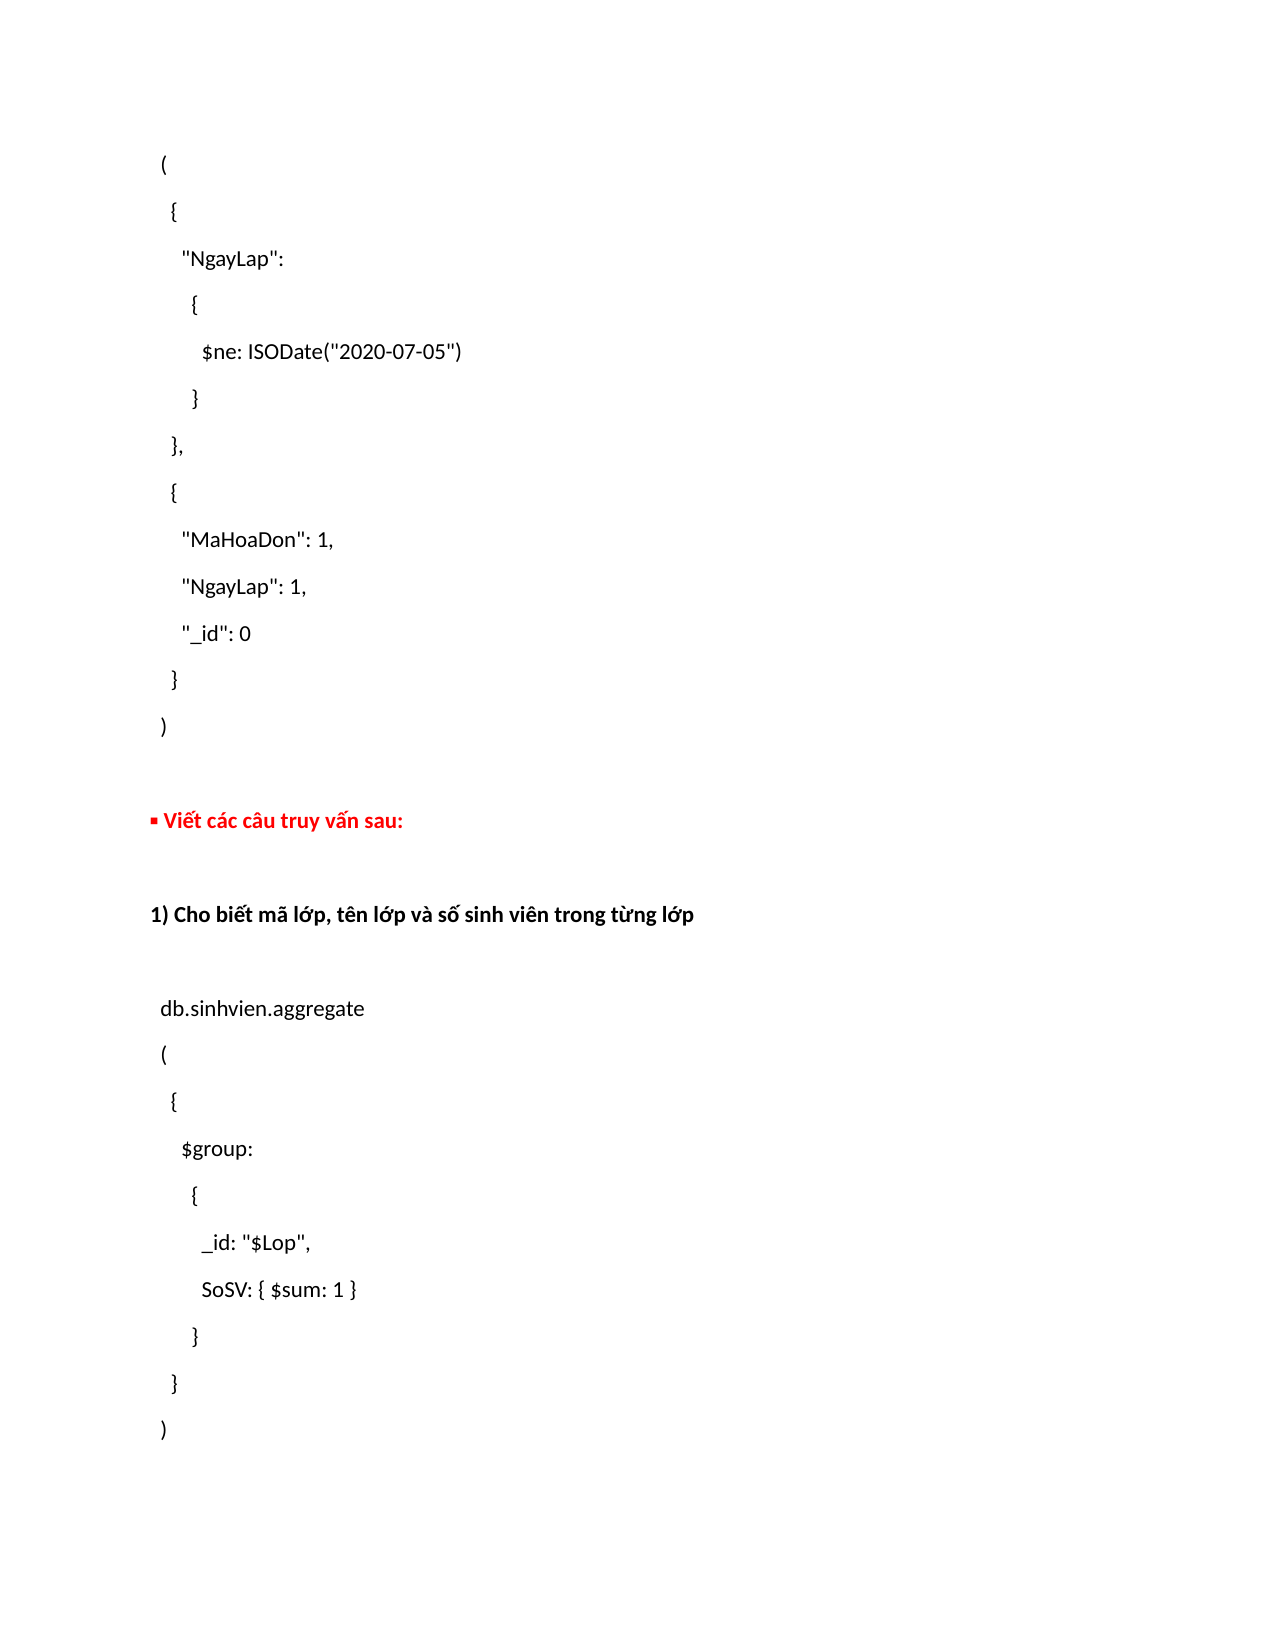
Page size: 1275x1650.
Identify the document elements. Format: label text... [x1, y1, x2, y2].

text SoSV: { $sum: 1 } [150, 1275, 1125, 1303]
text } [150, 384, 1125, 412]
text } [150, 666, 1125, 694]
text db.sinhvien.aggregate [150, 994, 1125, 1022]
text ) [150, 1416, 1125, 1444]
text $ne: ISODate("2020-07-05") [150, 337, 1125, 366]
text _id: "$Lop", [150, 1228, 1125, 1256]
text { [150, 478, 1125, 506]
text 1) Cho biết mã lớp, tên lớp và số sinh viên trong từng lớp [150, 900, 1125, 928]
text { [150, 1087, 1125, 1116]
text "MaHoaDon": 1, [150, 525, 1125, 553]
text ▪ Viết các câu truy vấn sau: [150, 806, 1125, 834]
text { [150, 1181, 1125, 1209]
text } [150, 1322, 1125, 1350]
text "NgayLap": [150, 244, 1125, 272]
text { [150, 197, 1125, 225]
text ) [150, 712, 1125, 741]
text }, [150, 431, 1125, 459]
text } [150, 1369, 1125, 1397]
text "NgayLap": 1, [150, 572, 1125, 600]
text ( [150, 150, 1125, 178]
text "_id": 0 [150, 619, 1125, 647]
text { [150, 291, 1125, 319]
text ( [150, 1041, 1125, 1069]
text $group: [150, 1134, 1125, 1162]
